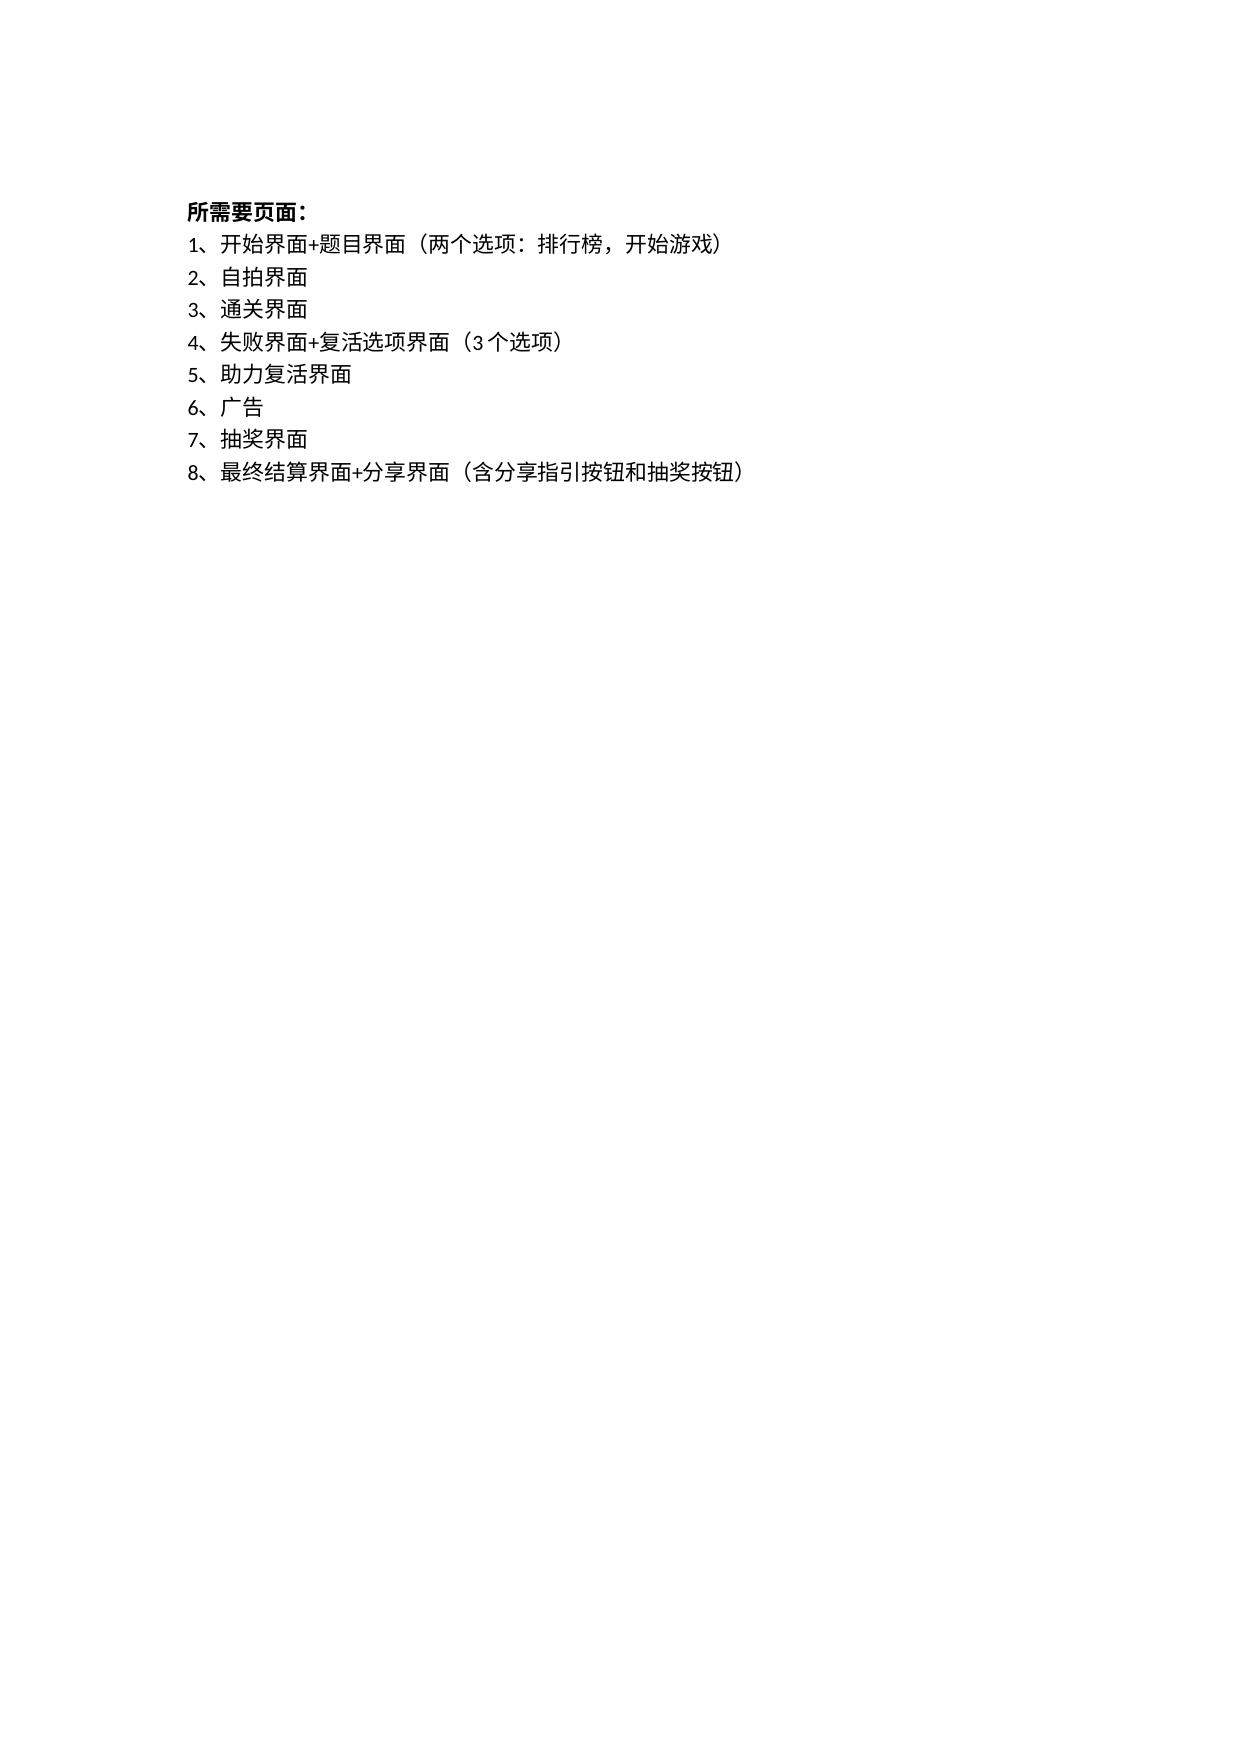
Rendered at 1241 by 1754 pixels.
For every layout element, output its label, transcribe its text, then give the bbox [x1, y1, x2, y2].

list 所需要页面： [187, 194, 1053, 227]
list 自拍界面 [187, 259, 1053, 292]
list 助力复活界面 [187, 357, 1053, 389]
list 广告 [187, 389, 1053, 422]
list 抽奖界面 [187, 422, 1053, 454]
list 最终结算界面+分享界面（含分享指引按钮和抽奖按钮） [187, 454, 1053, 487]
list 开始界面+题目界面（两个选项：排行榜，开始游戏） [187, 227, 1053, 259]
list 通关界面 [187, 292, 1053, 324]
list 失败界面+复活选项界面（3个选项） [187, 324, 1053, 357]
